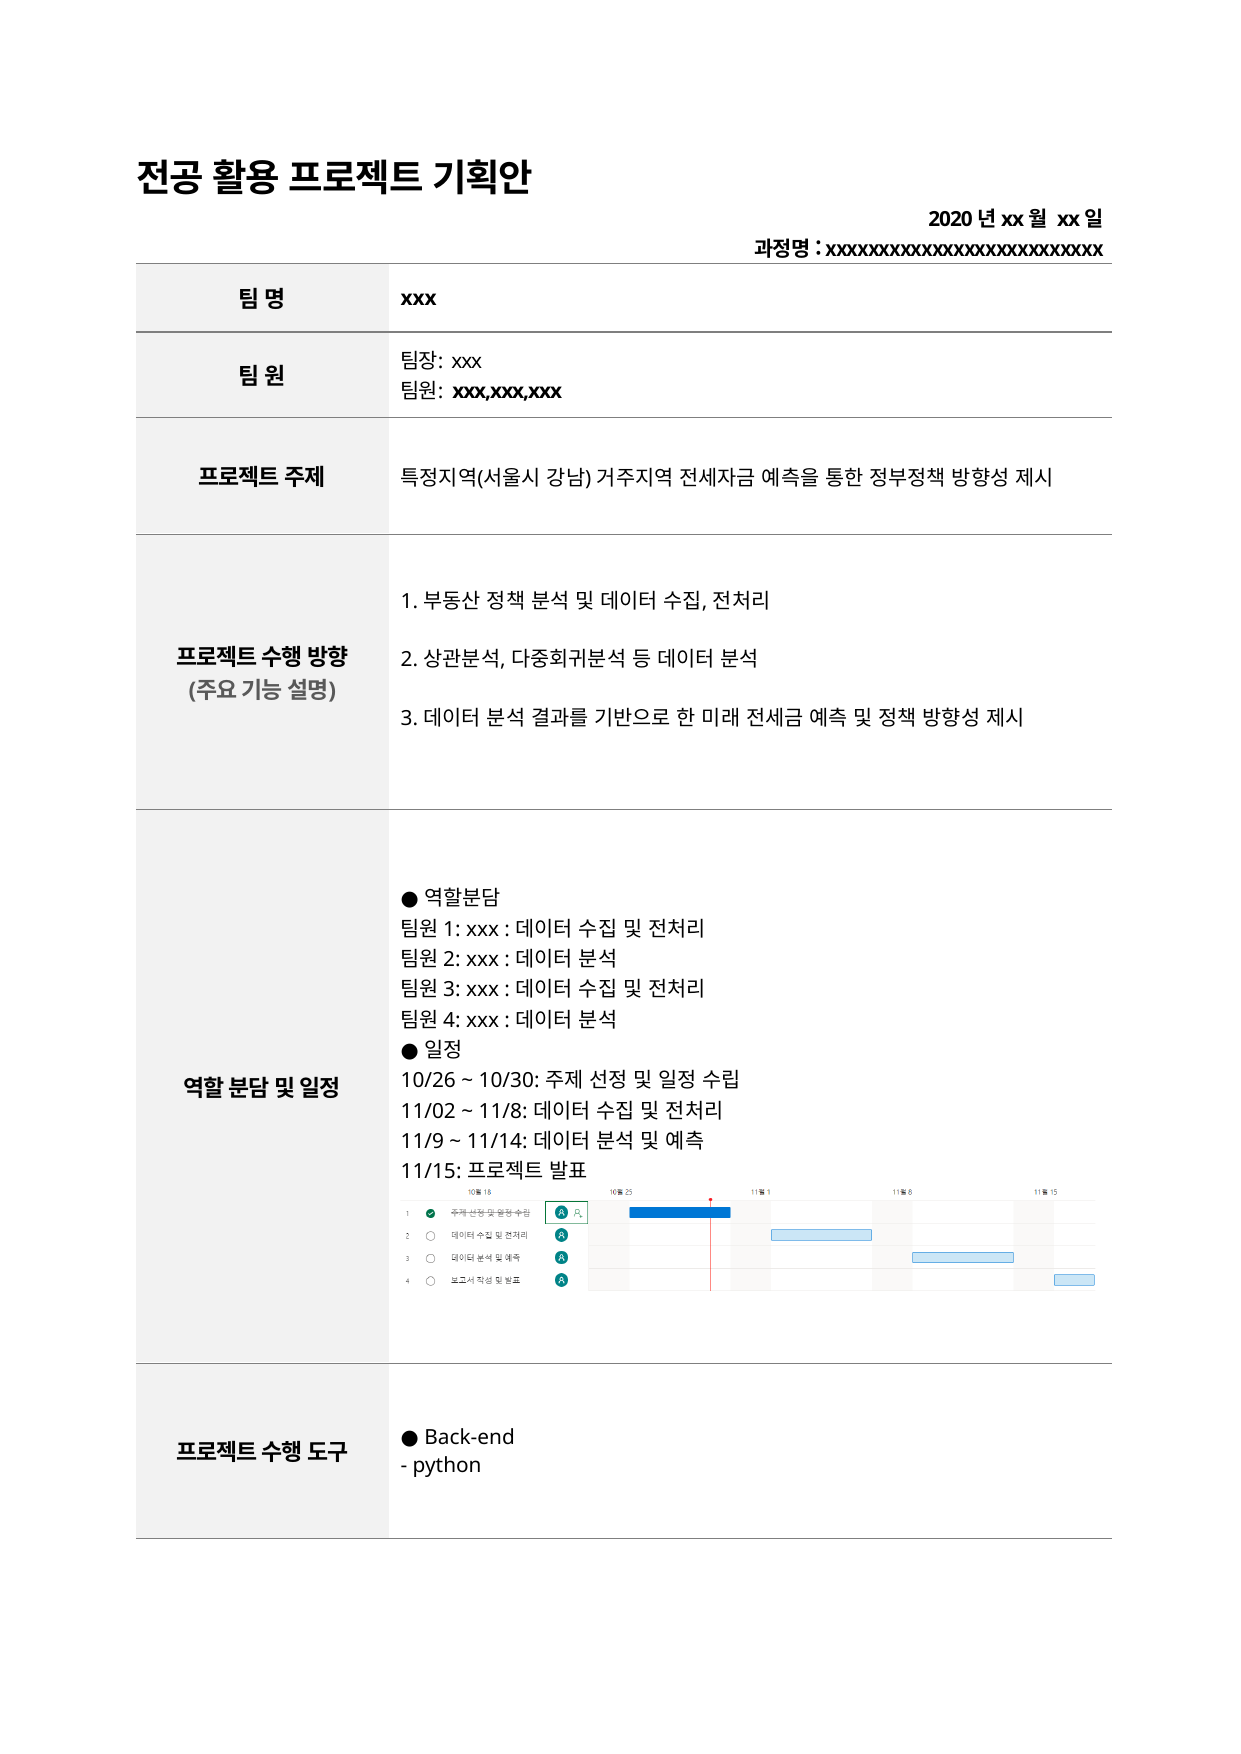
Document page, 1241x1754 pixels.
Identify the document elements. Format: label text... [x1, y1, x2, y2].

table_header 팀 명 [136, 264, 389, 331]
table_cell 1. 부동산 정책 분석 및 데이터 수집, 전처리 2. 상관분석, 다중회귀분석 등 데이터 분석 3. 데이터 분석 결과를 기반으로 한 미래 전세금 예측 및 정책 방향성 제시 [389, 535, 1112, 809]
table_cell 팀장: xxx 팀원: xxx,xxx,xxx [389, 333, 1112, 417]
table_header xxx [389, 264, 1112, 331]
table_cell 역할 분담 및 일정 [136, 810, 389, 1362]
table_cell 프로젝트 주제 [136, 418, 389, 533]
table_cell ● Back-end - python [389, 1364, 1112, 1538]
table_cell 특정지역(서울시 강남) 거주지역 전세자금 예측을 통한 정부정책 방향성 제시 [389, 418, 1112, 533]
table_cell 프로젝트 수행 방향 (주요 기능 설명) [136, 535, 389, 809]
table_cell ● 역할분담 팀원1: xxx : 데이터 수집 및 전처리 팀원2: xxx : 데이터 분석 팀원3: xxx : 데이터 수집 및 전처리 팀원4: xxx : 데이터 분석 ● 일정 10/26 ~ 10/30: 주제 선정 및 일정 수립 11/02 ~ 11/8: 데이터 수집 및 전처리 11/9 ~ 11/14: 데이터 분석 및 예측 11/15: 프로젝트 발표 [389, 810, 1112, 1362]
table_cell 팀 원 [136, 333, 389, 417]
text 전공 활용 프로젝트 기획안 [136, 148, 1104, 202]
picture [400, 1184, 1096, 1291]
text 과정명 : xxxxxxxxxxxxxxxxxxxxxxxxxx [136, 232, 1104, 262]
table_cell 프로젝트 수행 도구 [136, 1364, 389, 1538]
text 2020년 xx 월 xx 일 [136, 202, 1104, 232]
